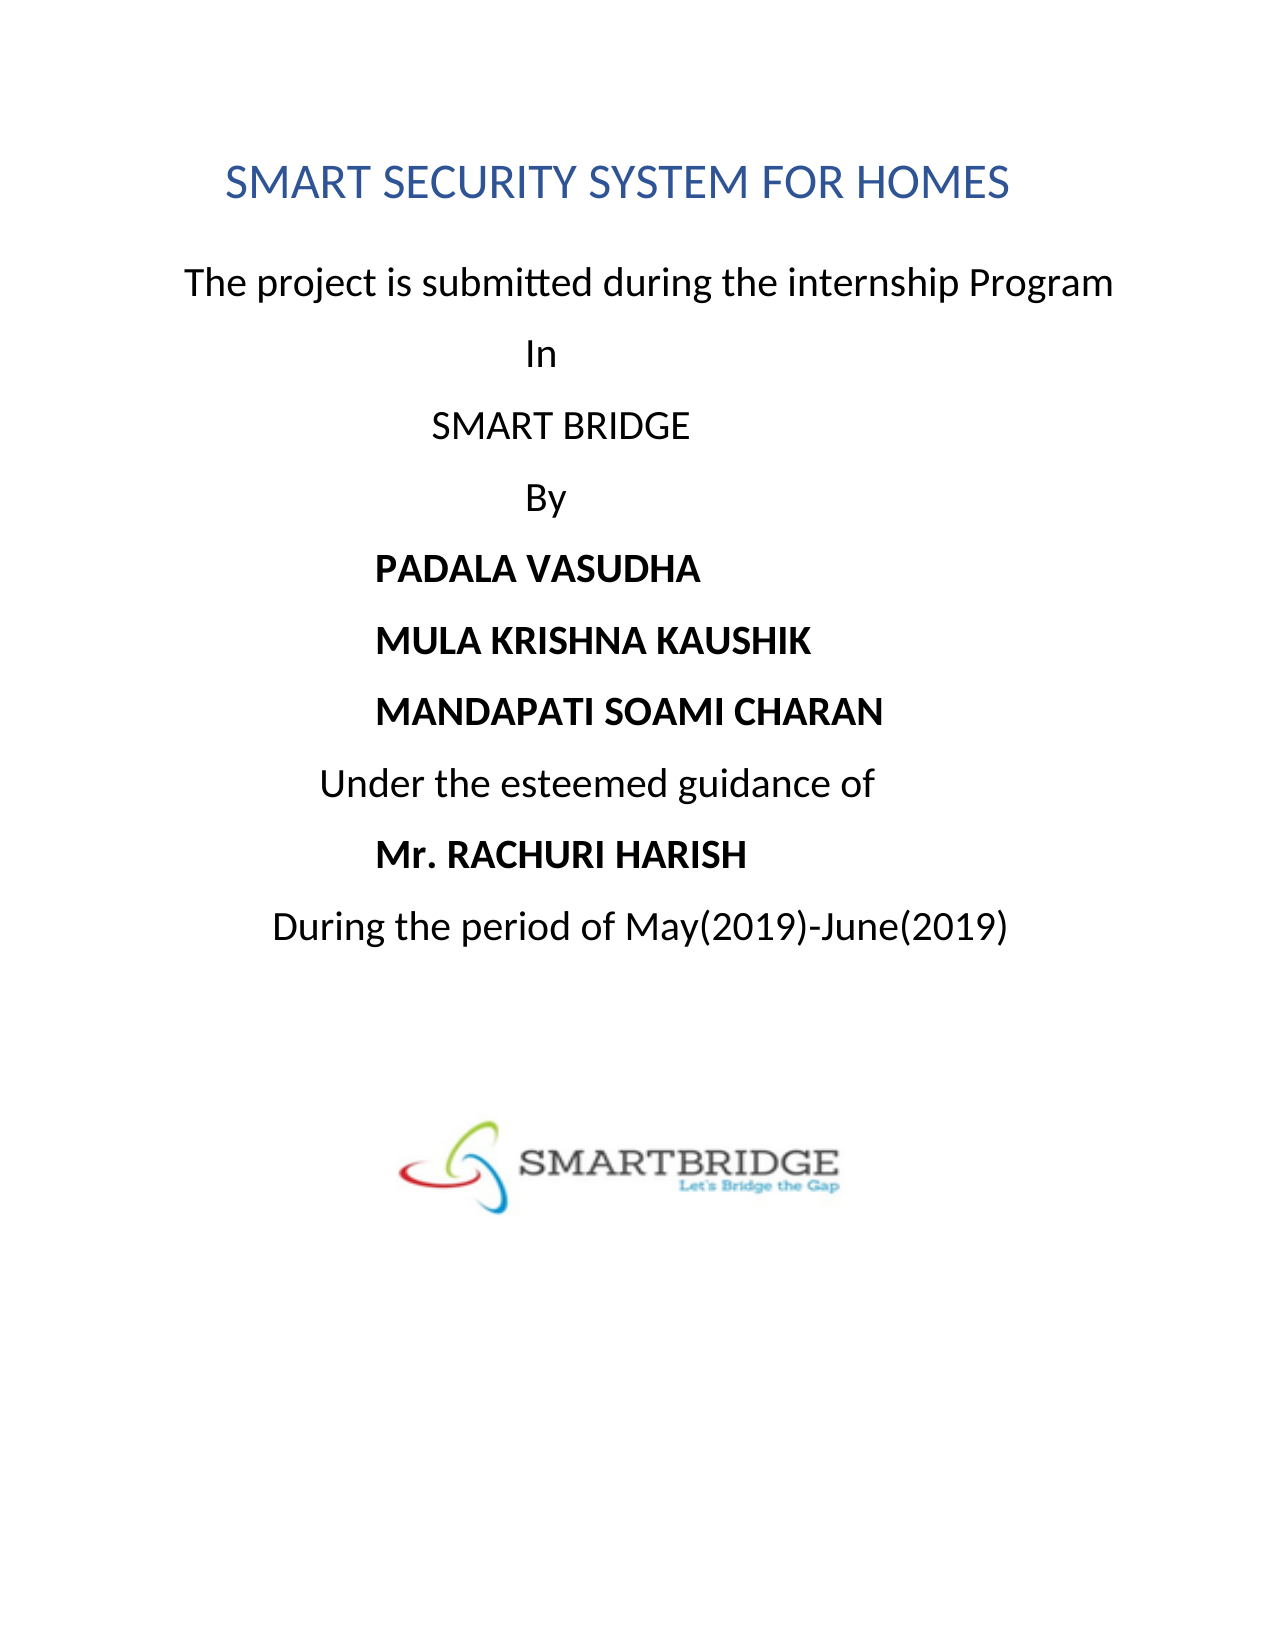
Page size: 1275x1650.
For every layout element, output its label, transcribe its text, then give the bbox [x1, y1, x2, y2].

text In [450, 327, 1125, 378]
text Under the esteemed guidance of [150, 757, 1125, 808]
text Mr. RACHURI HARISH [150, 828, 1125, 879]
text By [150, 471, 1125, 521]
picture [395, 971, 847, 1362]
text The project is submitted during the internship Program [150, 256, 1125, 307]
text PADALA VASUDHA [150, 542, 1125, 593]
text MANDAPATI SOAMI CHARAN [150, 685, 1125, 736]
subtitle SMART SECURITY SYSTEM FOR HOMES [150, 150, 1125, 211]
text During the period of May(2019)-June(2019) [150, 900, 1125, 951]
text MULA KRISHNA KAUSHIK [300, 614, 1125, 664]
text SMART BRIDGE [150, 399, 1125, 450]
